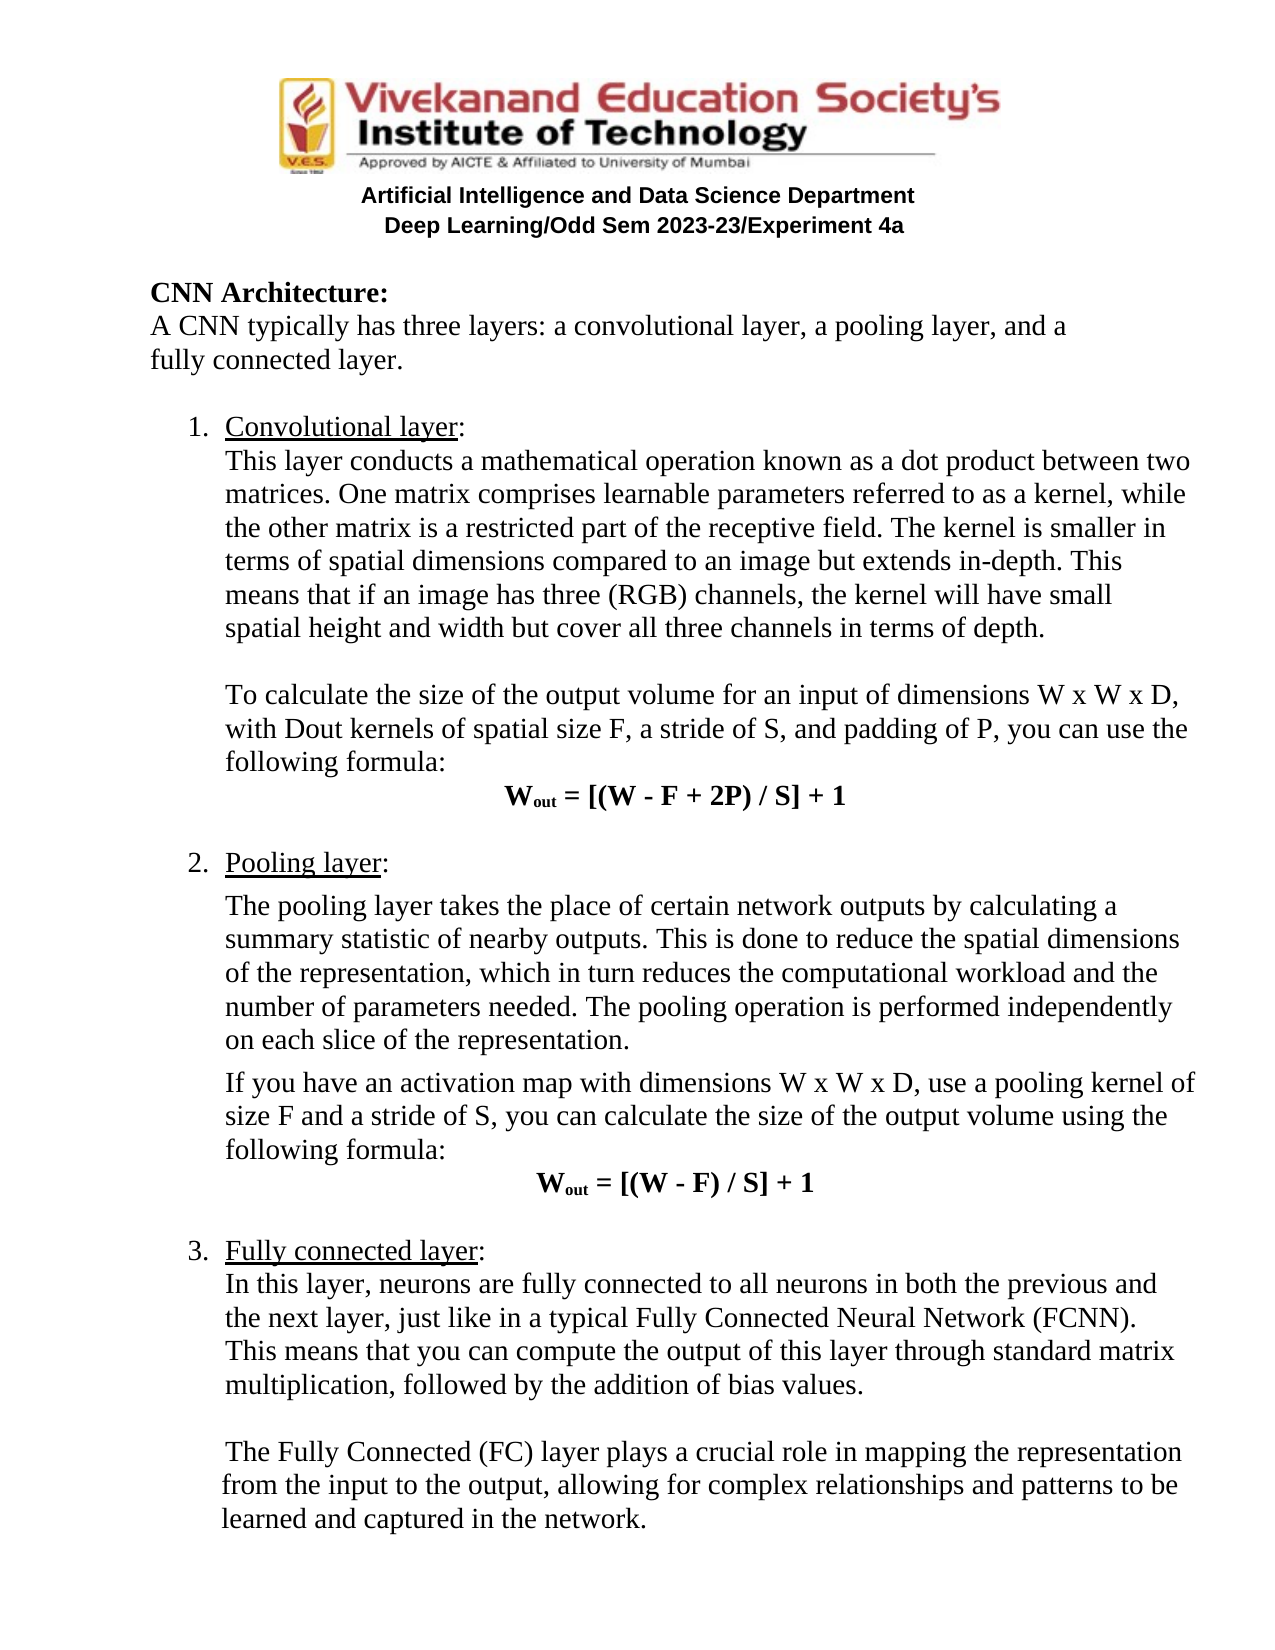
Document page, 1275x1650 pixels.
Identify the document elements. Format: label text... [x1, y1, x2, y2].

list The pooling layer takes the place of certain network outputs by calculating a summary statistic of nearby outputs. This is done to reduce the spatial dimensions of the representation, which in turn reduces the computational workload and the number of parameters needed. The pooling operation is performed independently on each slice of the representation. [187, 888, 1196, 1056]
text To calculate the size of the output volume for an input of dimensions W x W x D, with Dout kernels of spatial size F, a stride of S, and padding of P, you can use the following formula: [225, 677, 1196, 778]
picture [278, 78, 1001, 174]
text A CNN typically has three layers: a convolutional layer, a pooling layer, and a fully connected layer. [150, 308, 1110, 376]
list If you have an activation map with dimensions W x W x D, use a pooling kernel of size F and a stride of S, you can calculate the size of the output volume using the following formula: [225, 1065, 1196, 1166]
subtitle Wout = [(W - F) / S] + 1 [502, 1166, 848, 1199]
subtitle Wout = [(W - F + 2P) / S] + 1 [502, 778, 848, 812]
text The Fully Connected (FC) layer plays a crucial role in mapping the representation from the input to the output, allowing for complex relationships and patterns to be learned and captured in the network. [221, 1434, 1196, 1534]
text This layer conducts a mathematical operation known as a dot product between two matrices. One matrix comprises learnable parameters referred to as a kernel, while the other matrix is a restricted part of the receptive field. The kernel is smaller in terms of spatial dimensions compared to an image but extends in-depth. This means that if an image has three (RGB) channels, the kernel will have small spatial height and width but cover all three channels in terms of depth. [225, 443, 1196, 644]
text In this layer, neurons are fully connected to all neurons in both the previous and the next layer, just like in a typical Fully Connected Neural Network (FCNN). This means that you can compute the output of this layer through standard matrix multiplication, followed by the addition of bias values. [225, 1266, 1196, 1400]
list Convolutional layer: [187, 409, 1196, 443]
subtitle CNN Architecture: [150, 275, 1196, 308]
list Pooling layer: [187, 845, 1196, 879]
list Fully connected layer: [187, 1233, 1196, 1266]
